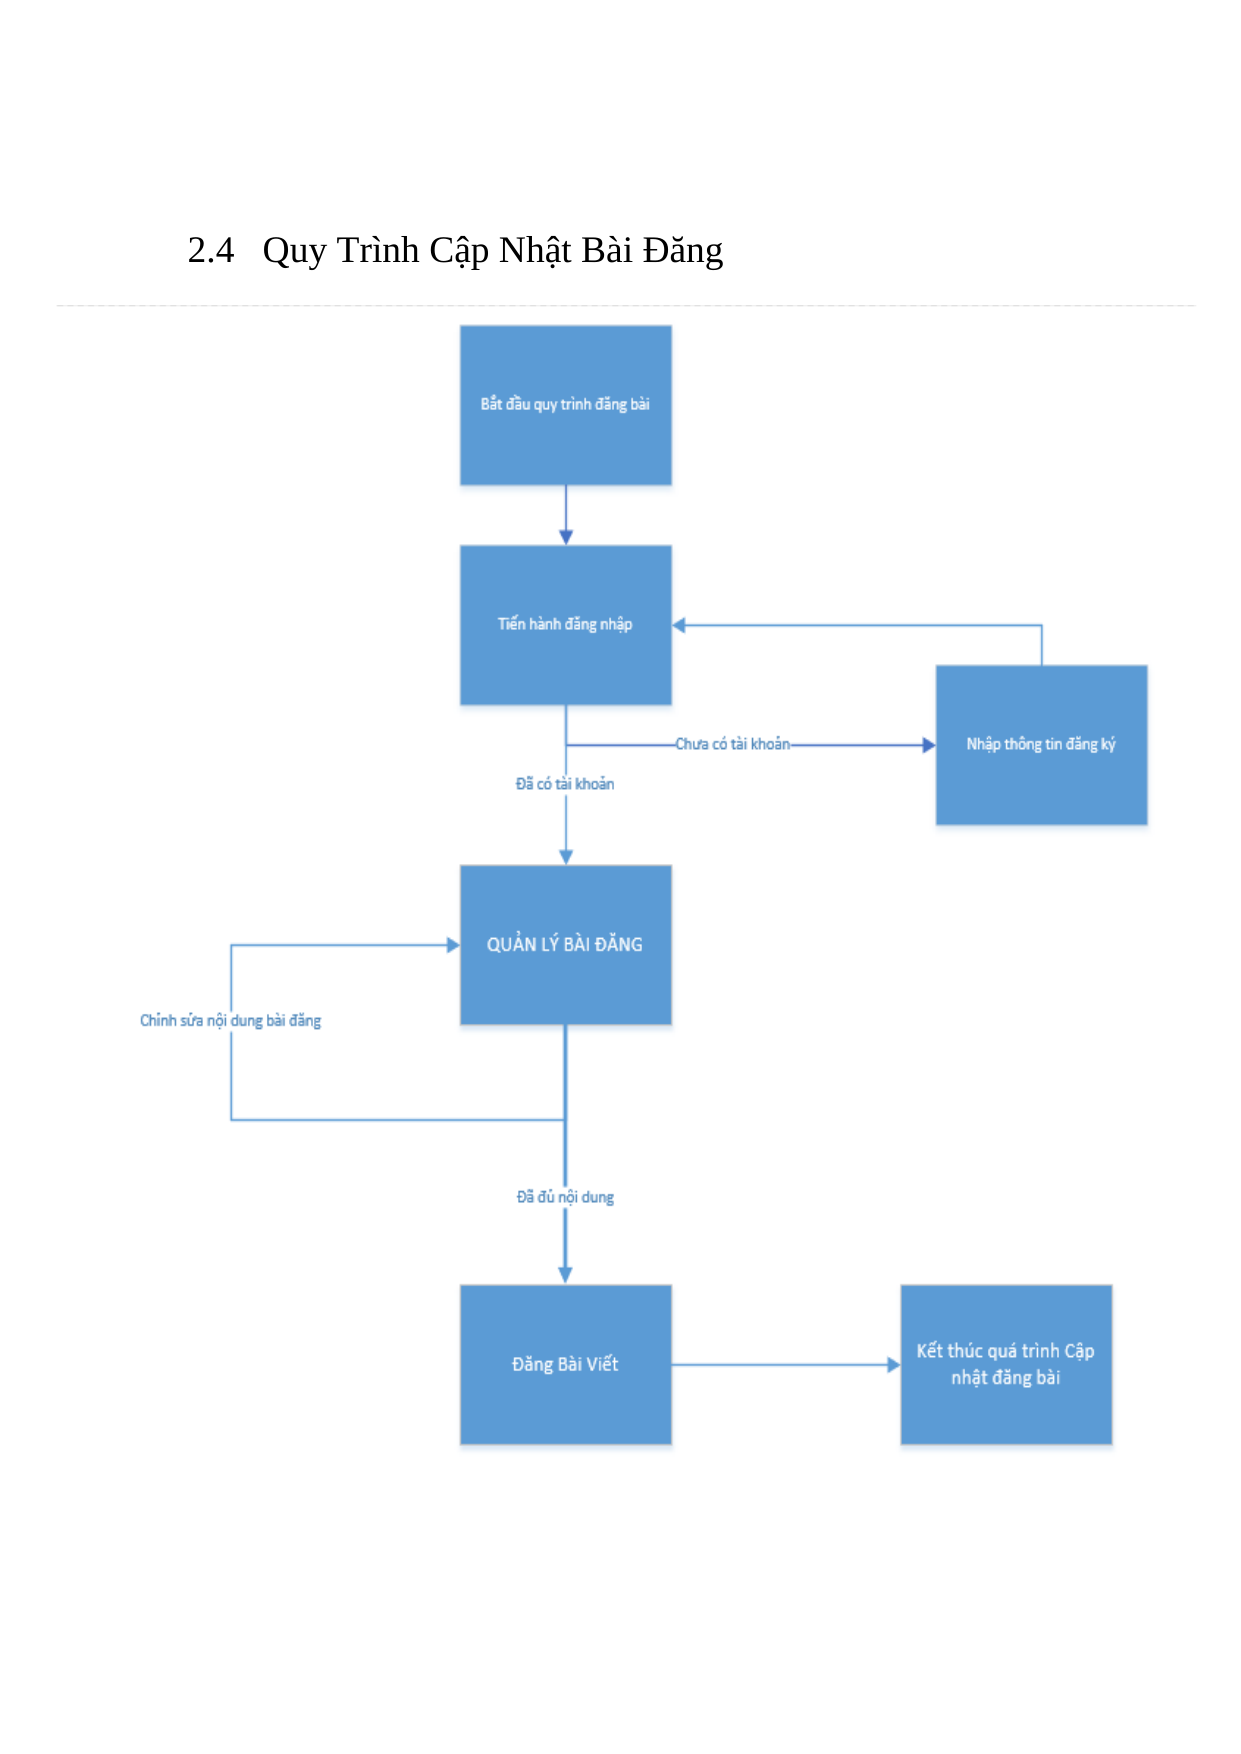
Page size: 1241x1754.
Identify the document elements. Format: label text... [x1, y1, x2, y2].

list Quy Trình Cập Nhật Bài Đăng [187, 227, 1053, 270]
picture [56, 305, 1197, 1481]
